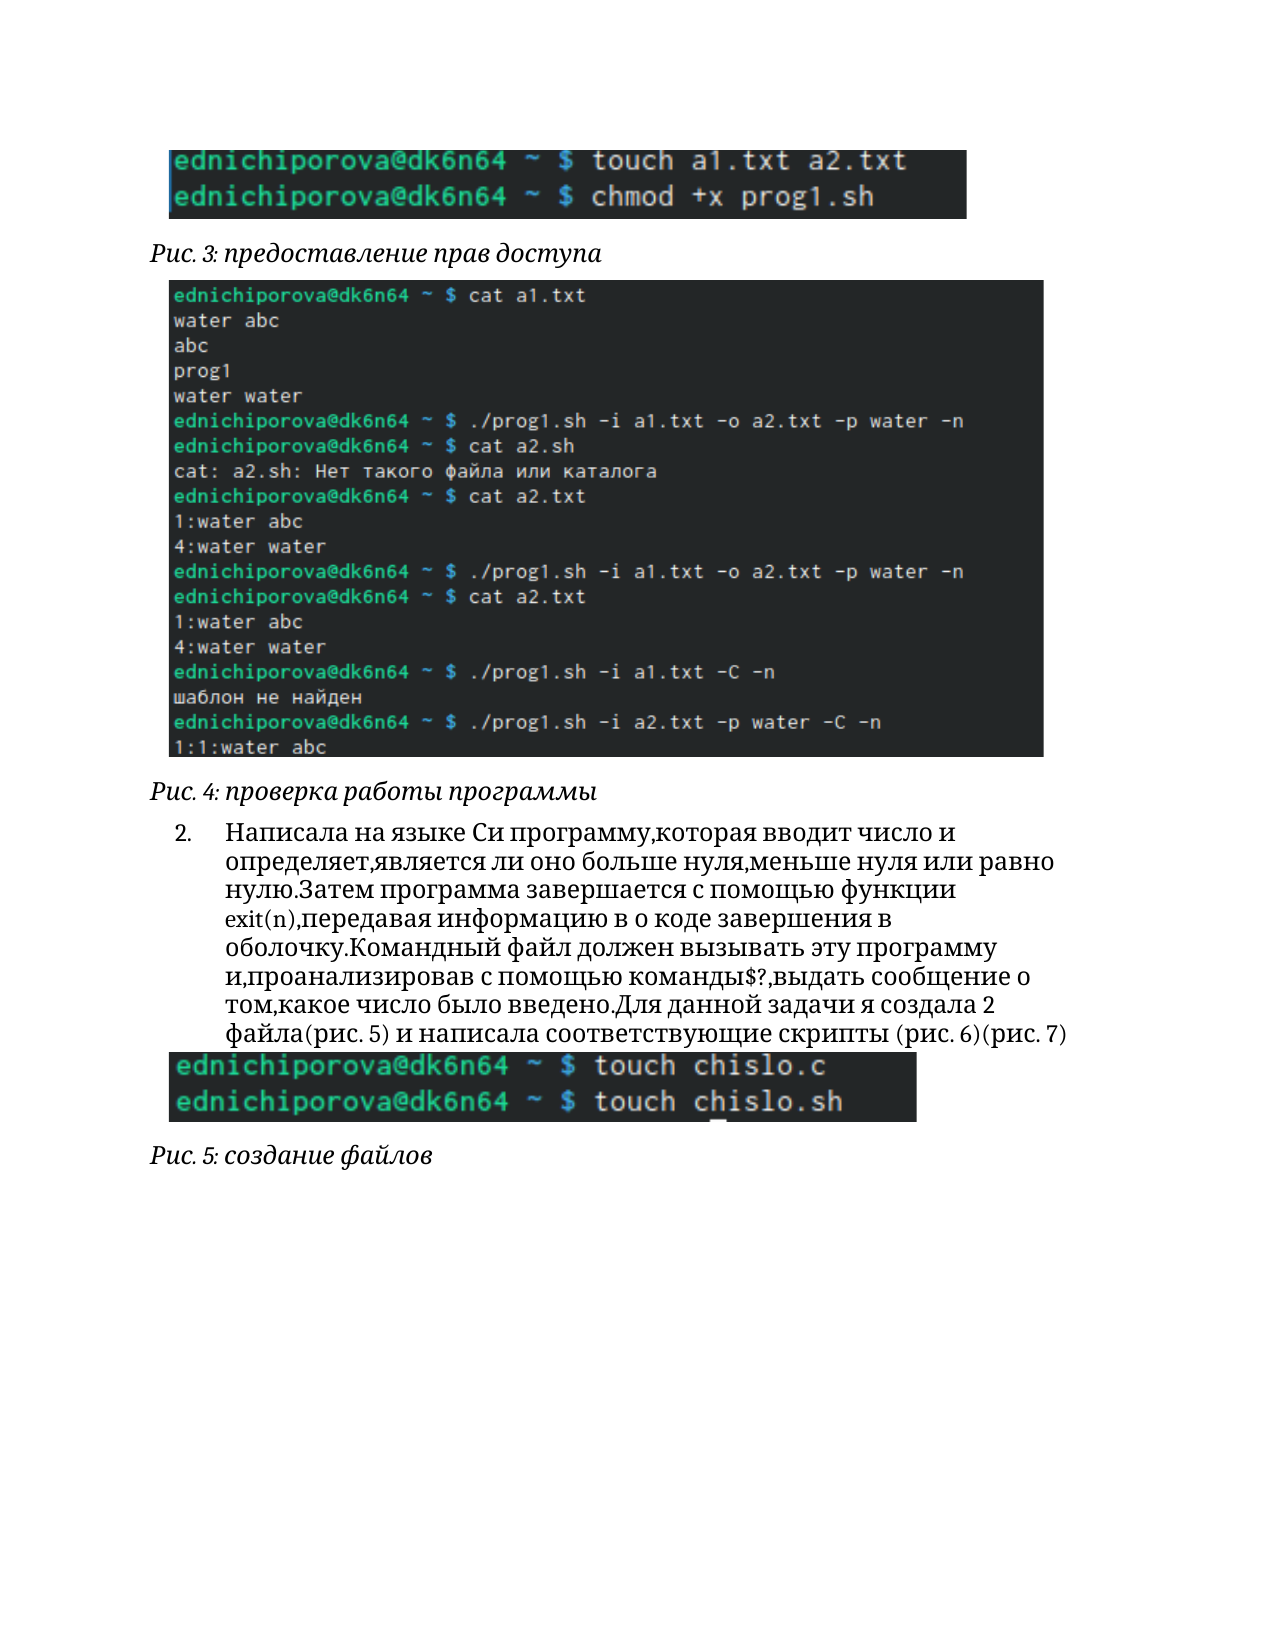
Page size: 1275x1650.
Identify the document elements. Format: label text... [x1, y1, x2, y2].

picture [168, 1052, 917, 1122]
picture [168, 280, 1044, 757]
text Рис. 5: создание файлов [150, 1142, 1125, 1171]
text Рис. 3: предоставление прав доступа [150, 239, 1125, 268]
text Рис. 4: проверка работы программы [150, 777, 1125, 806]
list Написала на языке Си программу,которая вводит число и определяет,является ли оно больше нуля,меньше нуля или равно нулю.Затем программа завершается с помощью функции exit(n),передавая информацию в о коде завершения в оболочку.Командный файл должен вызывать эту программу и,проанализировав с помощью команды$?,выдать сообщение о том,какое число было введено.Для данной задачи я создала 2 файла(рис. 5) и написала соответствующие скрипты (рис. 6)(рис. 7) [175, 819, 1125, 1049]
picture [168, 150, 967, 219]
